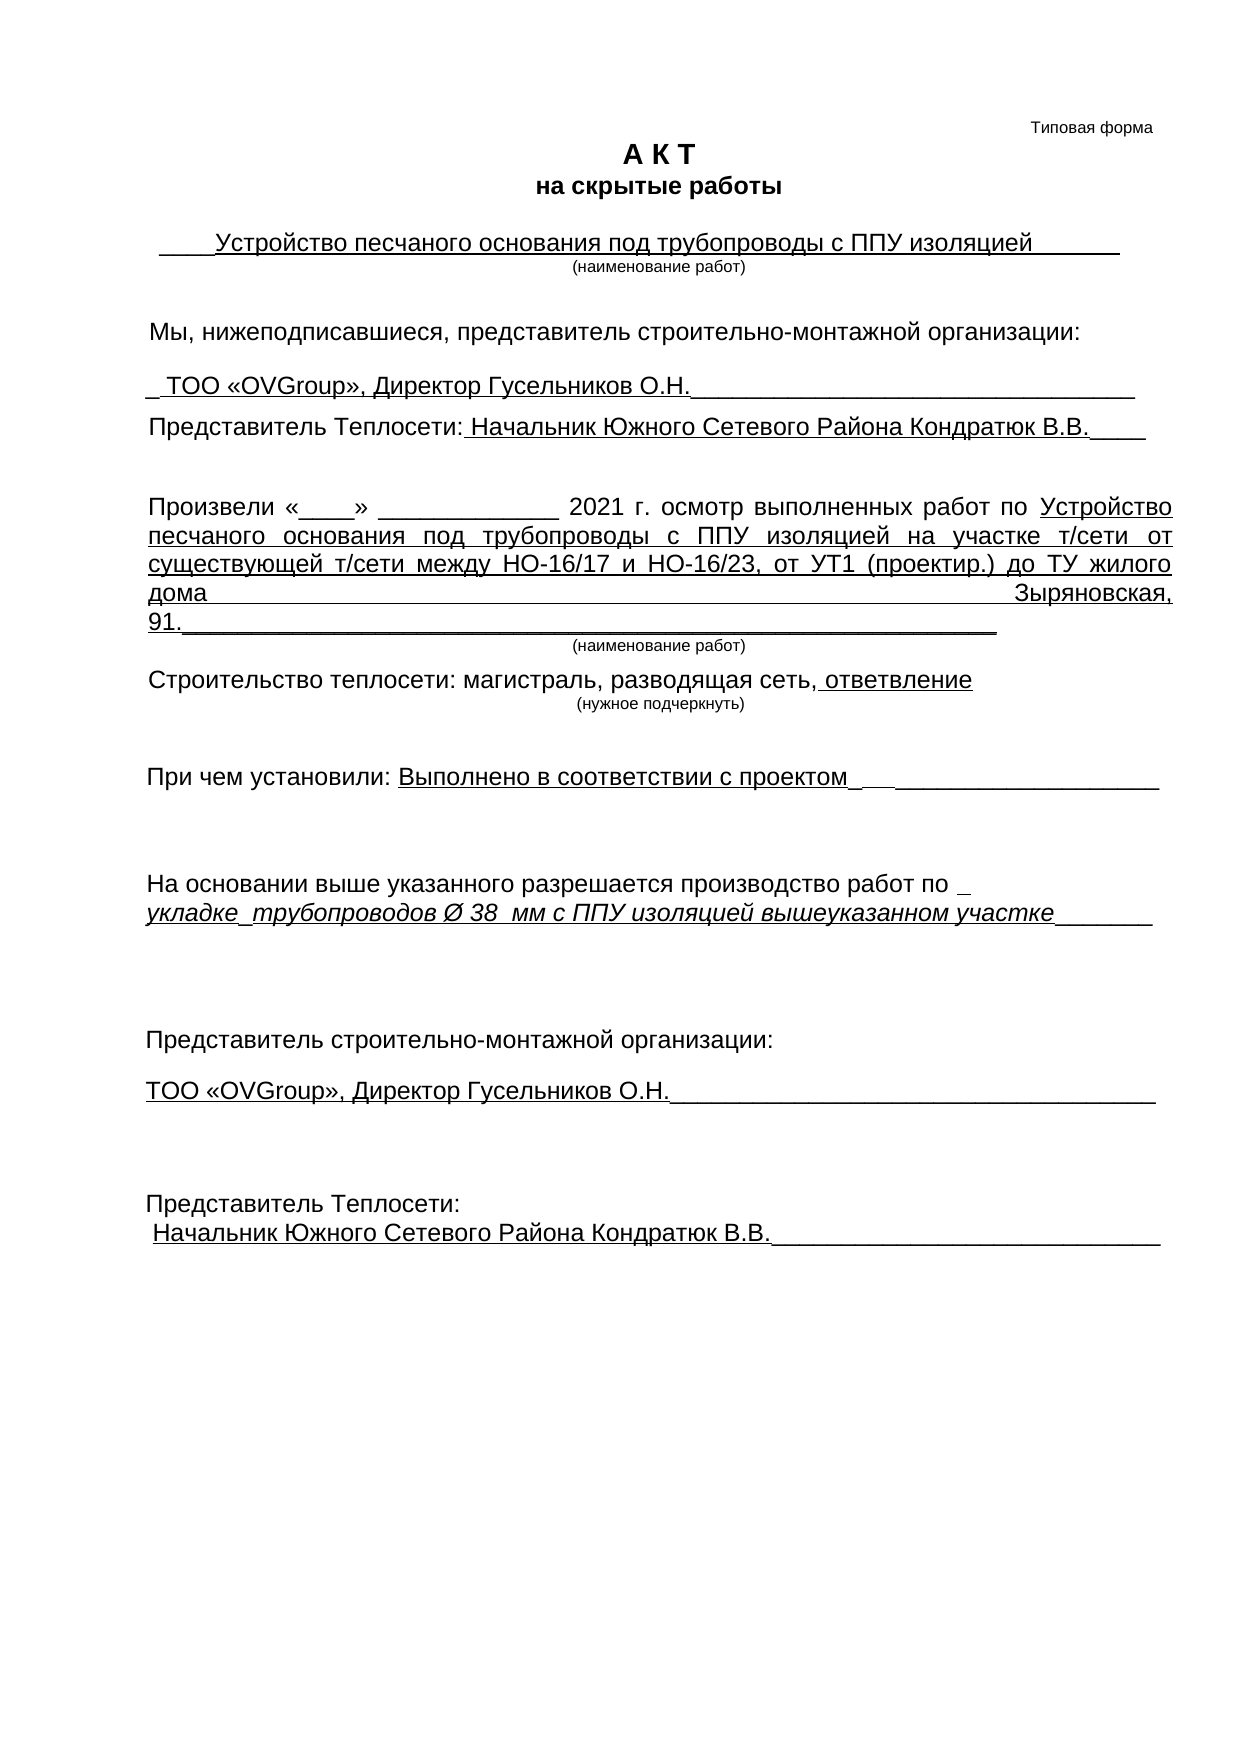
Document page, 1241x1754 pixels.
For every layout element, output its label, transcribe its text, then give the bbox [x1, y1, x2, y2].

text При чем установили: Выполнено в соответствии с проектом_ ___________________ [146, 762, 1172, 791]
text ТОО «OVGroup», Директор Гусельников О.Н.___________________________________ [145, 1065, 1169, 1108]
text Произвели «____» _____________ 2021 г. осмотр выполненных работ по Устройство песчаного основания под трубопроводы с ППУ изоляцией на участке т/сети от существующей т/сети между НО-16/17 и НО-16/23, от УТ1 (проектир.) до ТУ жилого дома Зыряновская, 91.___________________________________________________________ [148, 547, 1172, 574]
text ____Устройство песчаного основания под трубопроводы с ППУ изоляцией [145, 228, 1172, 257]
text Произвели «____» _____________ 2021 г. осмотр выполненных работ по Устройство песчаного основания под трубопроводы с ППУ изоляцией на участке т/сети от существующей т/сети между НО-16/17 и НО-16/23, от УТ1 (проектир.) до ТУ жилого дома Зыряновская, 91.___________________________________________________________ [148, 576, 1172, 603]
text на скрытые работы [145, 171, 1172, 199]
text Представитель Теплосети: Начальник Южного Сетевого Района Кондратюк В.В.____ [148, 403, 1172, 443]
text Произвели «____» _____________ 2021 г. осмотр выполненных работ по Устройство песчаного основания под трубопроводы с ППУ изоляцией на участке т/сети от существующей т/сети между НО-16/17 и НО-16/23, от УТ1 (проектир.) до ТУ жилого дома Зыряновская, 91.___________________________________________________________ [148, 492, 1172, 546]
text Произвели «____» _____________ 2021 г. осмотр выполненных работ по Устройство песчаного основания под трубопроводы с ППУ изоляцией на участке т/сети от существующей т/сети между НО-16/17 и НО-16/23, от УТ1 (проектир.) до ТУ жилого дома Зыряновская, 91.___________________________________________________________ [148, 604, 1172, 636]
text Начальник Южного Сетевого Района Кондратюк В.В.____________________________ [145, 1218, 1172, 1247]
text Мы, нижеподписавшиеся, представитель строительно-монтажной организации: [149, 308, 1172, 348]
text (нужное подчеркнуть) [145, 694, 1171, 713]
text _ ТОО «OVGroup», Директор Гусельников О.Н.________________________________ [145, 360, 1169, 403]
text Строительство теплосети: магистраль, разводящая сеть, ответвление [148, 665, 1172, 694]
text Представитель строительно-монтажной организации: [145, 1025, 1172, 1053]
text На основании выше указанного разрешается производство работ по укладке_трубопроводов Ø 38 мм с ППУ изоляцией вышеуказанном участке_______ [146, 869, 1172, 927]
text Представитель Теплосети: [145, 1189, 1172, 1218]
text (наименование работ) [145, 257, 1172, 276]
text А К Т [145, 137, 1172, 171]
text (наименование работ) [145, 636, 1172, 655]
text Типовая форма [1030, 118, 1172, 137]
